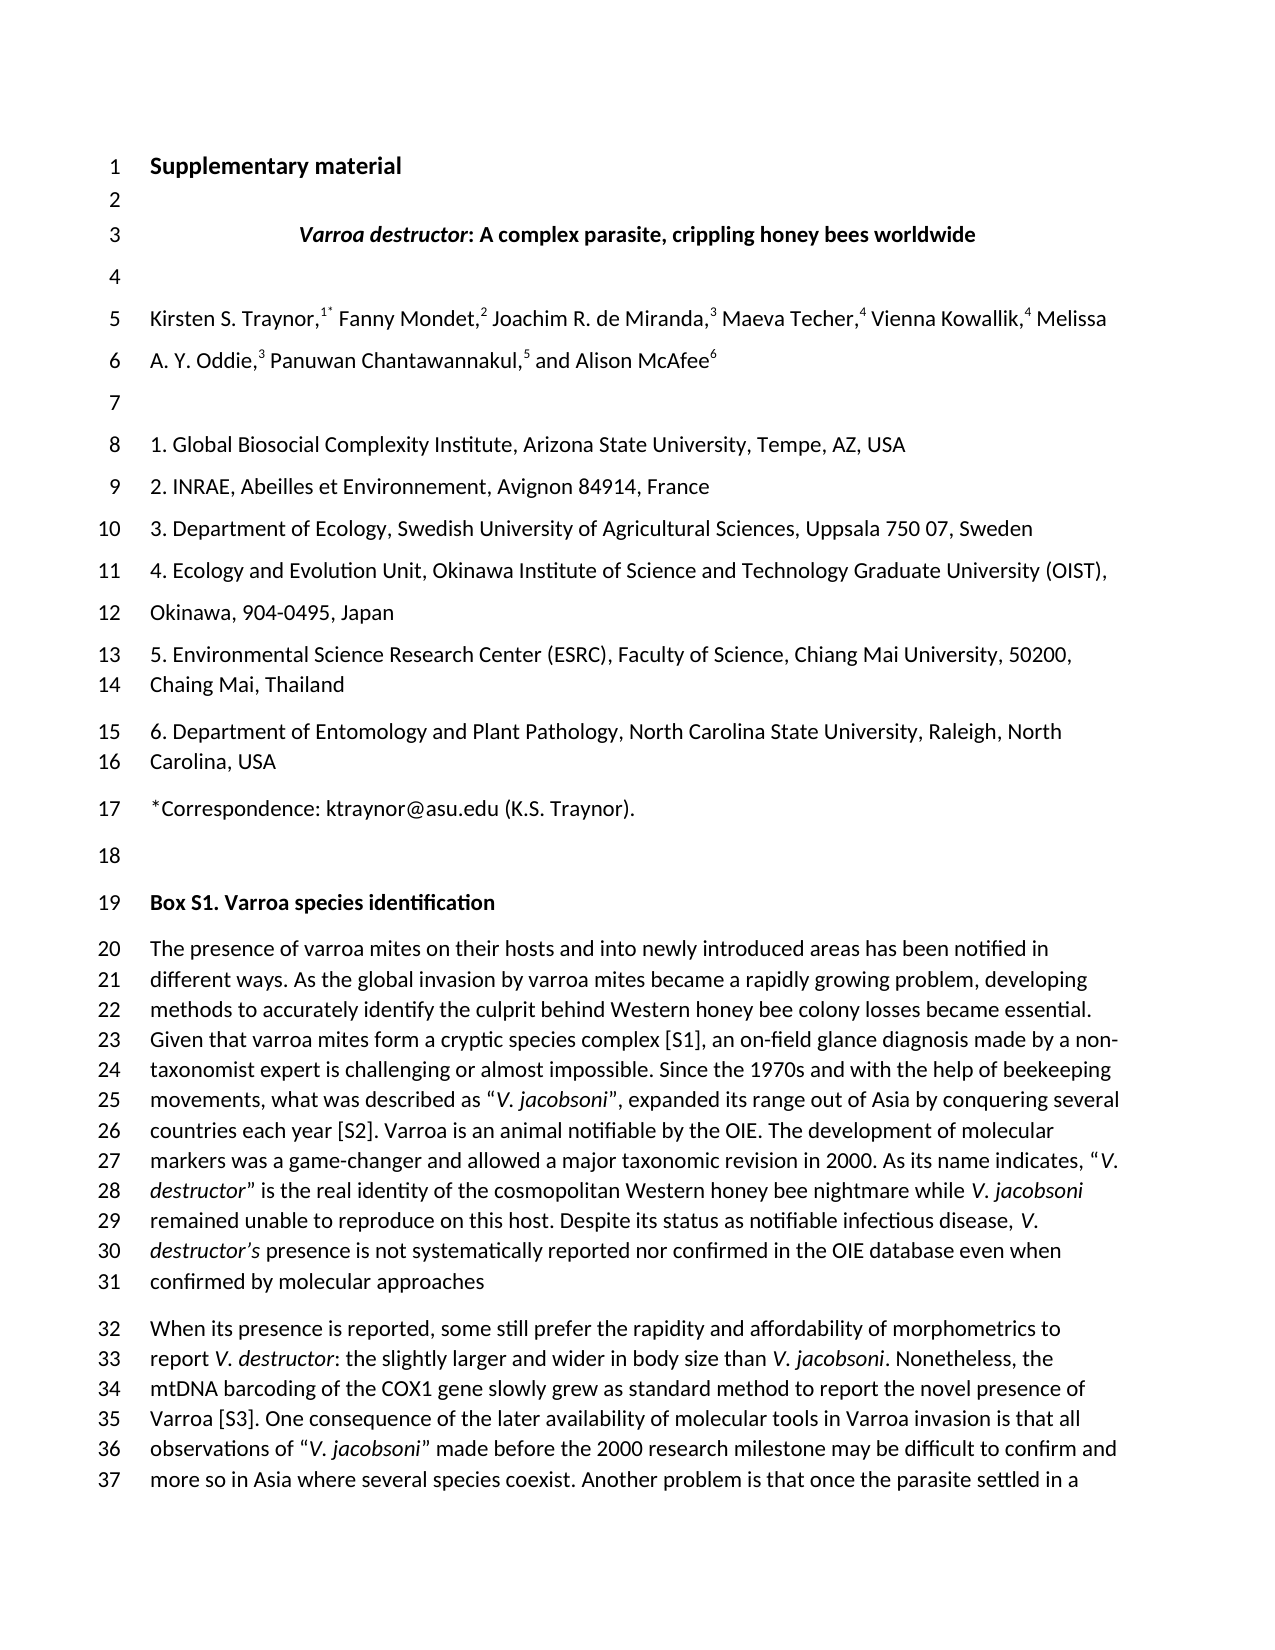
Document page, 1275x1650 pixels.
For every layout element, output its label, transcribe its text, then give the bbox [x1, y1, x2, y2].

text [150, 1314, 1125, 1493]
text The presence of varroa mites on their hosts and into newly introduced areas has been notified in different ways. As the global invasion by varroa mites became a rapidly growing problem, developing methods to accurately identify the culprit behind Western honey bee colony losses became essential. Given that varroa mites form a cryptic species complex [S1], an on-field glance diagnosis made by a non-taxonomist expert is challenging or almost impossible. Since the 1970s and with the help of beekeeping movements, what was described as “V. jacobsoni”, expanded its range out of Asia by conquering several countries each year [S2]. Varroa is an animal notifiable by the OIE. The development of molecular markers was a game-changer and allowed a major taxonomic revision in 2000. As its name indicates, “V. destructor” is the real identity of the cosmopolitan Western honey bee nightmare while V. jacobsoni remained unable to reproduce on this host. Despite its status as notifiable infectious disease, V. destructor’s presence is not systematically reported nor confirmed in the OIE database even when confirmed by molecular approaches [150, 934, 1125, 1295]
text 5. Environmental Science Research Center (ESRC), Faculty of Science, Chiang Mai University, 50200, Chaing Mai, Thailand [150, 640, 1125, 698]
text 6. Department of Entomology and Plant Pathology, North Carolina State University, Raleigh, North Carolina, USA [150, 717, 1125, 775]
text Supplementary material [150, 150, 1125, 181]
text *Correspondence: ktraynor@asu.edu (K.S. Traynor). [150, 794, 1125, 822]
text 4. Ecology and Evolution Unit, Okinawa Institute of Science and Technology Graduate University (OIST), Okinawa, 904-0495, Japan [150, 556, 1125, 626]
text 1. Global Biosocial Complexity Institute, Arizona State University, Tempe, AZ, USA [150, 430, 1125, 458]
text Box S1. Varroa species identification [150, 888, 1125, 916]
text Kirsten S. Traynor,1* Fanny Mondet,2 Joachim R. de Miranda,3 Maeva Techer,4 Vienna Kowallik,4 Melissa A. Y. Oddie,3 Panuwan Chantawannakul,5 and Alison McAfee6 [150, 304, 1125, 374]
text 2. INRAE, Abeilles et Environnement, Avignon 84914, France [150, 472, 1125, 500]
text 3. Department of Ecology, Swedish University of Agricultural Sciences, Uppsala 750 07, Sweden [150, 514, 1125, 542]
text Varroa destructor: A complex parasite, crippling honey bees worldwide [150, 220, 1125, 248]
